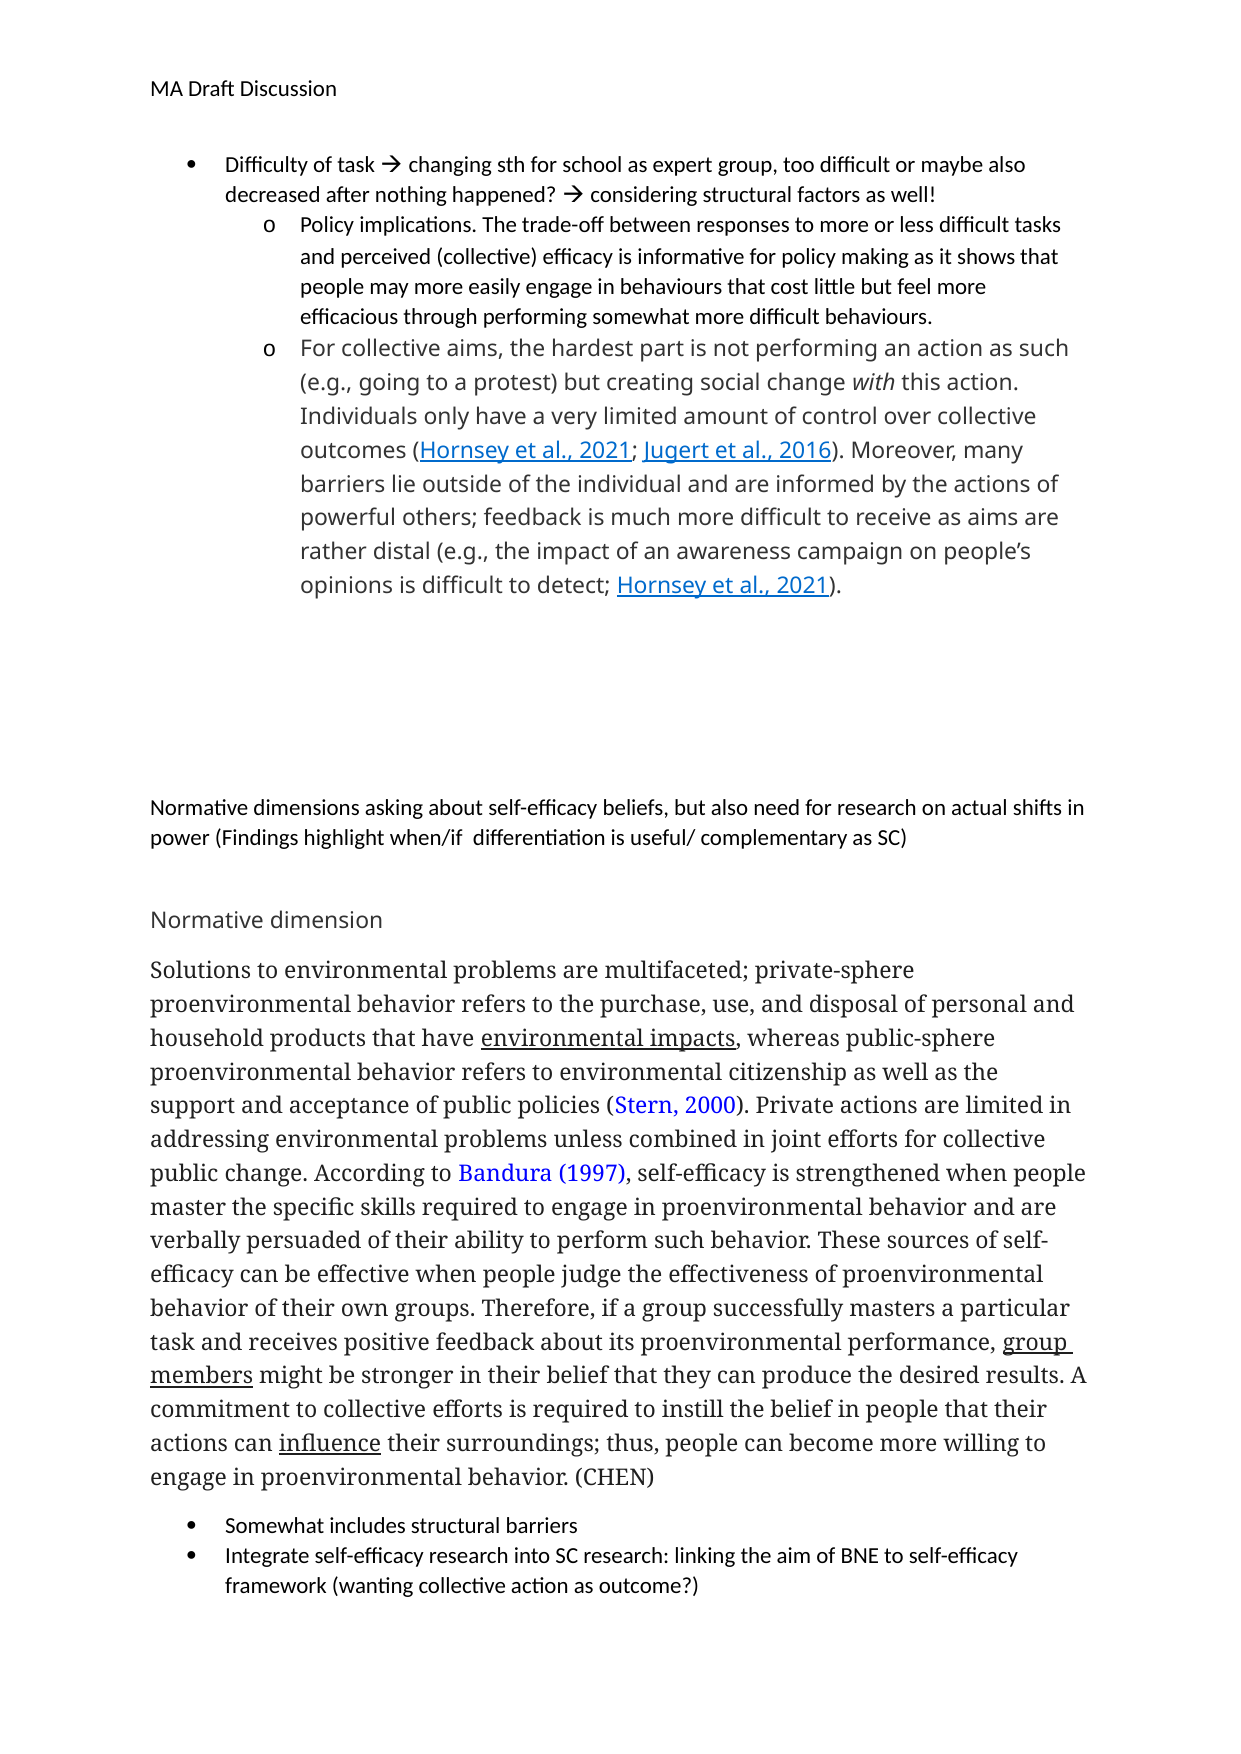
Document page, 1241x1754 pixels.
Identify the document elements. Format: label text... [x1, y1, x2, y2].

list For collective aims, the hardest part is not performing an action as such (e.g., going to a protest) but creating social change with this action. Individuals only have a very limited amount of control over collective outcomes (Hornsey et al., 2021; Jugert et al., 2016). Moreover, many barriers lie outside of the individual and are informed by the actions of powerful others; feedback is much more difficult to receive as aims are rather distal (e.g., the impact of an awareness campaign on people’s opinions is difficult to detect; Hornsey et al., 2021). [262, 332, 1090, 630]
text Solutions to environmental problems are multifaceted; private-sphere proenvironmental behavior refers to the purchase, use, and disposal of personal and household products that have environmental impacts, whereas public-sphere proenvironmental behavior refers to environmental citizenship as well as the support and acceptance of public policies (Stern, 2000). Private actions are limited in addressing environmental problems unless combined in joint efforts for collective public change. According to Bandura (1997), self-efficacy is strengthened when people master the specific skills required to engage in proenvironmental behavior and are verbally persuaded of their ability to perform such behavior. These sources of self-efficacy can be effective when people judge the effectiveness of proenvironmental behavior of their own groups. Therefore, if a group successfully masters a particular task and receives positive feedback about its proenvironmental performance, group members might be stronger in their belief that they can produce the desired results. A commitment to collective efforts is required to instill the belief in people that their actions can influence their surroundings; thus, people can become more willing to engage in proenvironmental behavior. (CHEN) [150, 954, 1090, 1492]
list Integrate self-efficacy research into SC research: linking the aim of BNE to self-efficacy framework (wanting collective action as outcome?) [187, 1541, 1090, 1599]
text Normative dimensions asking about self-efficacy beliefs, but also need for research on actual shifts in power (Findings highlight when/if differentiation is useful/ complementary as SC) [150, 793, 1090, 851]
list Difficulty of task changing sth for school as expert group, too difficult or maybe also decreased after nothing happened? considering structural factors as well! [187, 150, 1090, 208]
list Policy implications. The trade-off between responses to more or less difficult tasks and perceived (collective) efficacy is informative for policy making as it shows that people may more easily engage in behaviours that cost little but feel more efficacious through performing somewhat more difficult behaviours. [262, 210, 1090, 330]
list Somewhat includes structural barriers [187, 1511, 1090, 1539]
text Normative dimension [150, 870, 1090, 935]
